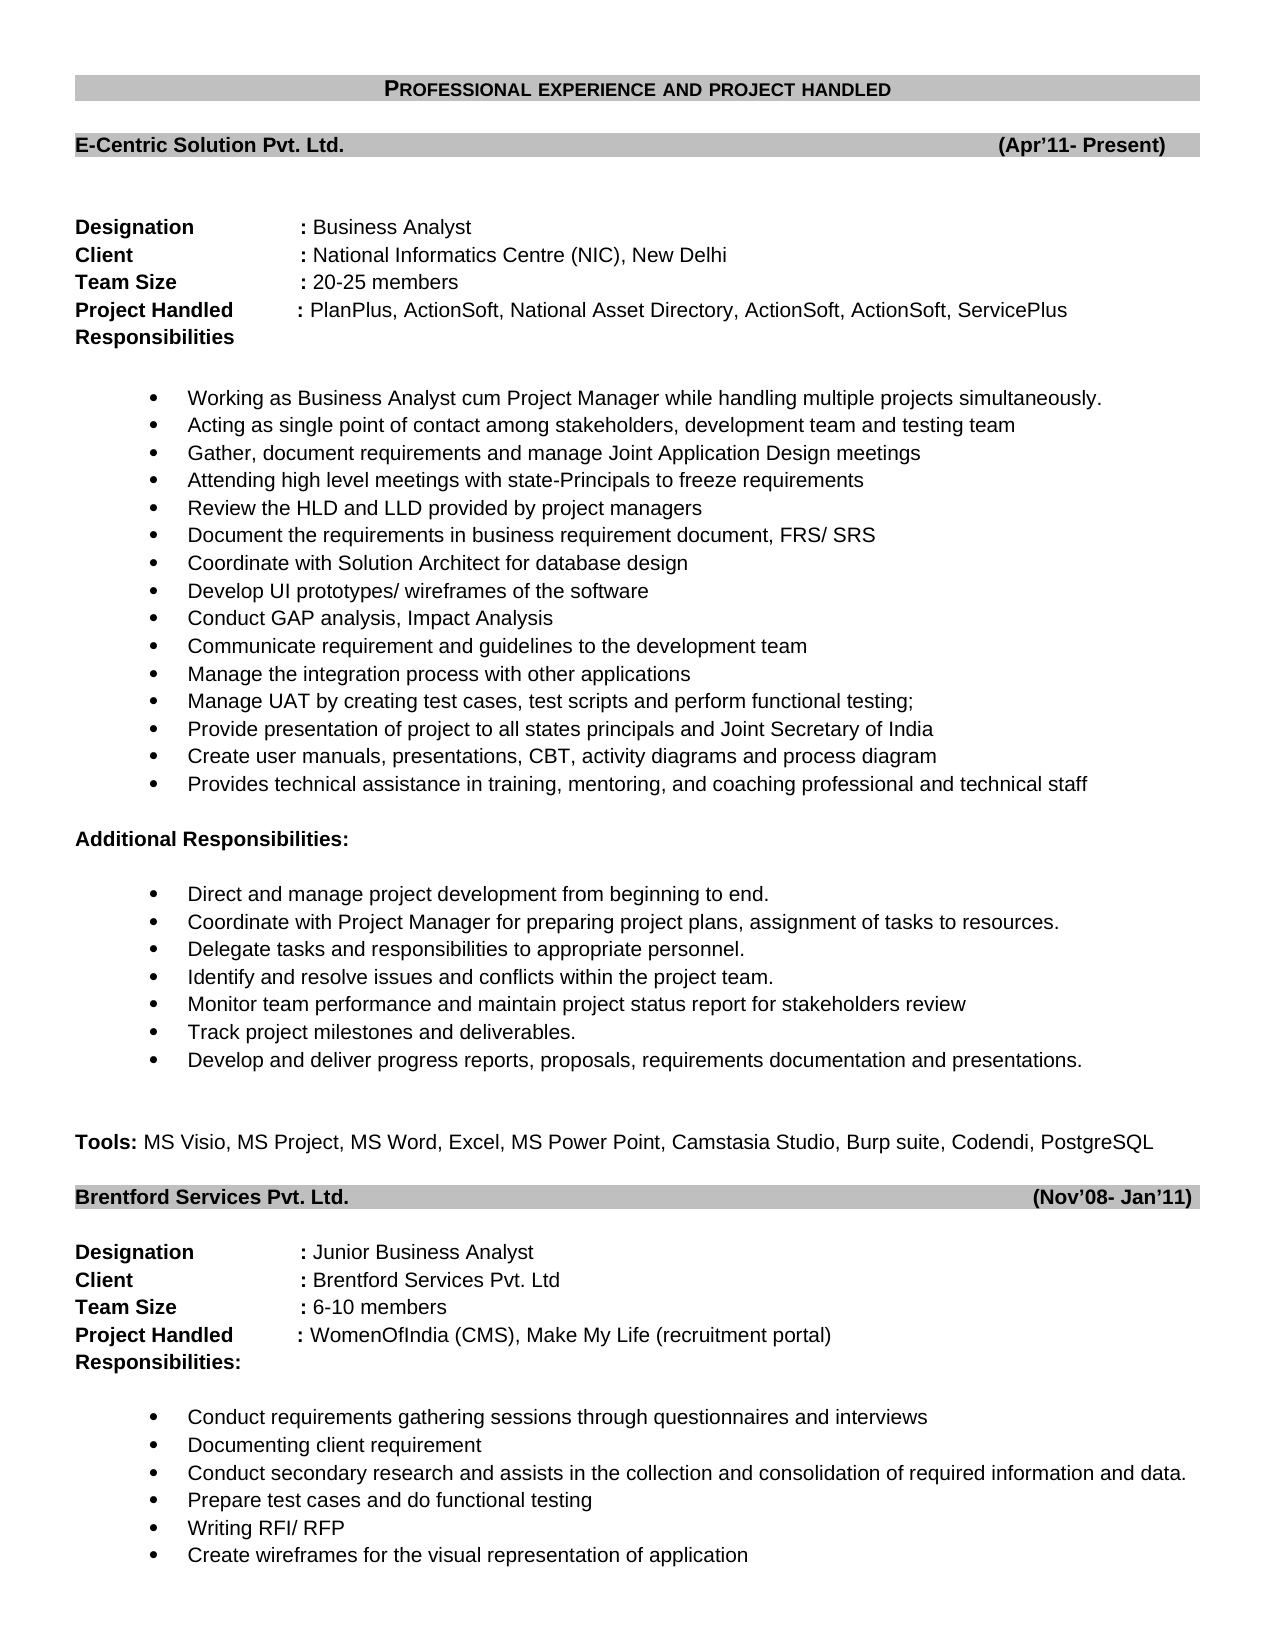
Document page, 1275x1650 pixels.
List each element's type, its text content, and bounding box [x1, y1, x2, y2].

list Identify and resolve issues and conflicts within the project team. [150, 965, 1200, 989]
list Communicate requirement and guidelines to the development team [150, 634, 1200, 658]
text Additional Responsibilities: [75, 827, 1200, 851]
list Coordinate with Solution Architect for database design [150, 551, 1200, 575]
list Manage the integration process with other applications [150, 661, 1200, 685]
text Tools: MS Visio, MS Project, MS Word, Excel, MS Power Point, Camstasia Studio, Burp suite, Codendi, PostgreSQL [75, 1130, 1200, 1154]
text Team Size : 20-25 members [75, 270, 1200, 294]
text Responsibilities: [75, 1350, 1200, 1374]
list Provides technical assistance in training, mentoring, and coaching professional and technical staff [150, 772, 1200, 796]
text Project Handled : WomenOfIndia (CMS), Make My Life (recruitment portal) [75, 1323, 1200, 1347]
text Designation : Junior Business Analyst [75, 1240, 1200, 1264]
list Monitor team performance and maintain project status report for stakeholders review [150, 992, 1200, 1016]
list Acting as single point of contact among stakeholders, development team and testing team [150, 413, 1200, 437]
list Provide presentation of project to all states principals and Joint Secretary of India [150, 717, 1200, 741]
list Create user manuals, presentations, CBT, activity diagrams and process diagram [150, 744, 1200, 768]
list Conduct requirements gathering sessions through questionnaires and interviews [150, 1405, 1200, 1429]
list Conduct GAP analysis, Impact Analysis [150, 606, 1200, 630]
list Review the HLD and LLD provided by project managers [150, 496, 1200, 520]
text Designation : Business Analyst [75, 215, 1200, 239]
list Gather, document requirements and manage Joint Application Design meetings [150, 441, 1200, 464]
list Delegate tasks and responsibilities to appropriate personnel. [150, 937, 1200, 961]
text Client : Brentford Services Pvt. Ltd [75, 1268, 1200, 1292]
text Client : National Informatics Centre (NIC), New Delhi [75, 243, 1200, 267]
text Responsibilities [75, 325, 1200, 349]
list Writing RFI/ RFP [150, 1516, 1200, 1539]
text Project Handled : PlanPlus, ActionSoft, National Asset Directory, ActionSoft, ActionSoft, ServicePlus [75, 298, 1200, 322]
list Manage UAT by creating test cases, test scripts and perform functional testing; [150, 689, 1200, 713]
list Documenting client requirement [150, 1433, 1200, 1457]
list Direct and manage project development from beginning to end. [150, 882, 1200, 906]
list Conduct secondary research and assists in the collection and consolidation of required information and data. [150, 1460, 1200, 1484]
text Professional experience and project handled [75, 75, 1200, 101]
text E-Centric Solution Pvt. Ltd. (Apr’11- Present) [75, 133, 1200, 157]
list Track project milestones and deliverables. [150, 1020, 1200, 1044]
list Develop UI prototypes/ wireframes of the software [150, 578, 1200, 603]
list Document the requirements in business requirement document, FRS/ SRS [150, 523, 1200, 547]
text Team Size : 6-10 members [75, 1295, 1200, 1319]
list Develop and deliver progress reports, proposals, requirements documentation and presentations. [150, 1047, 1200, 1072]
list Prepare test cases and do functional testing [150, 1488, 1200, 1512]
list Attending high level meetings with state-Principals to freeze requirements [150, 468, 1200, 492]
list Create wireframes for the visual representation of application [150, 1543, 1200, 1567]
list Working as Business Analyst cum Project Manager while handling multiple projects simultaneously. [150, 385, 1200, 409]
text Brentford Services Pvt. Ltd. (Nov’08- Jan’11) [75, 1185, 1200, 1209]
list Coordinate with Project Manager for preparing project plans, assignment of tasks to resources. [150, 909, 1200, 933]
